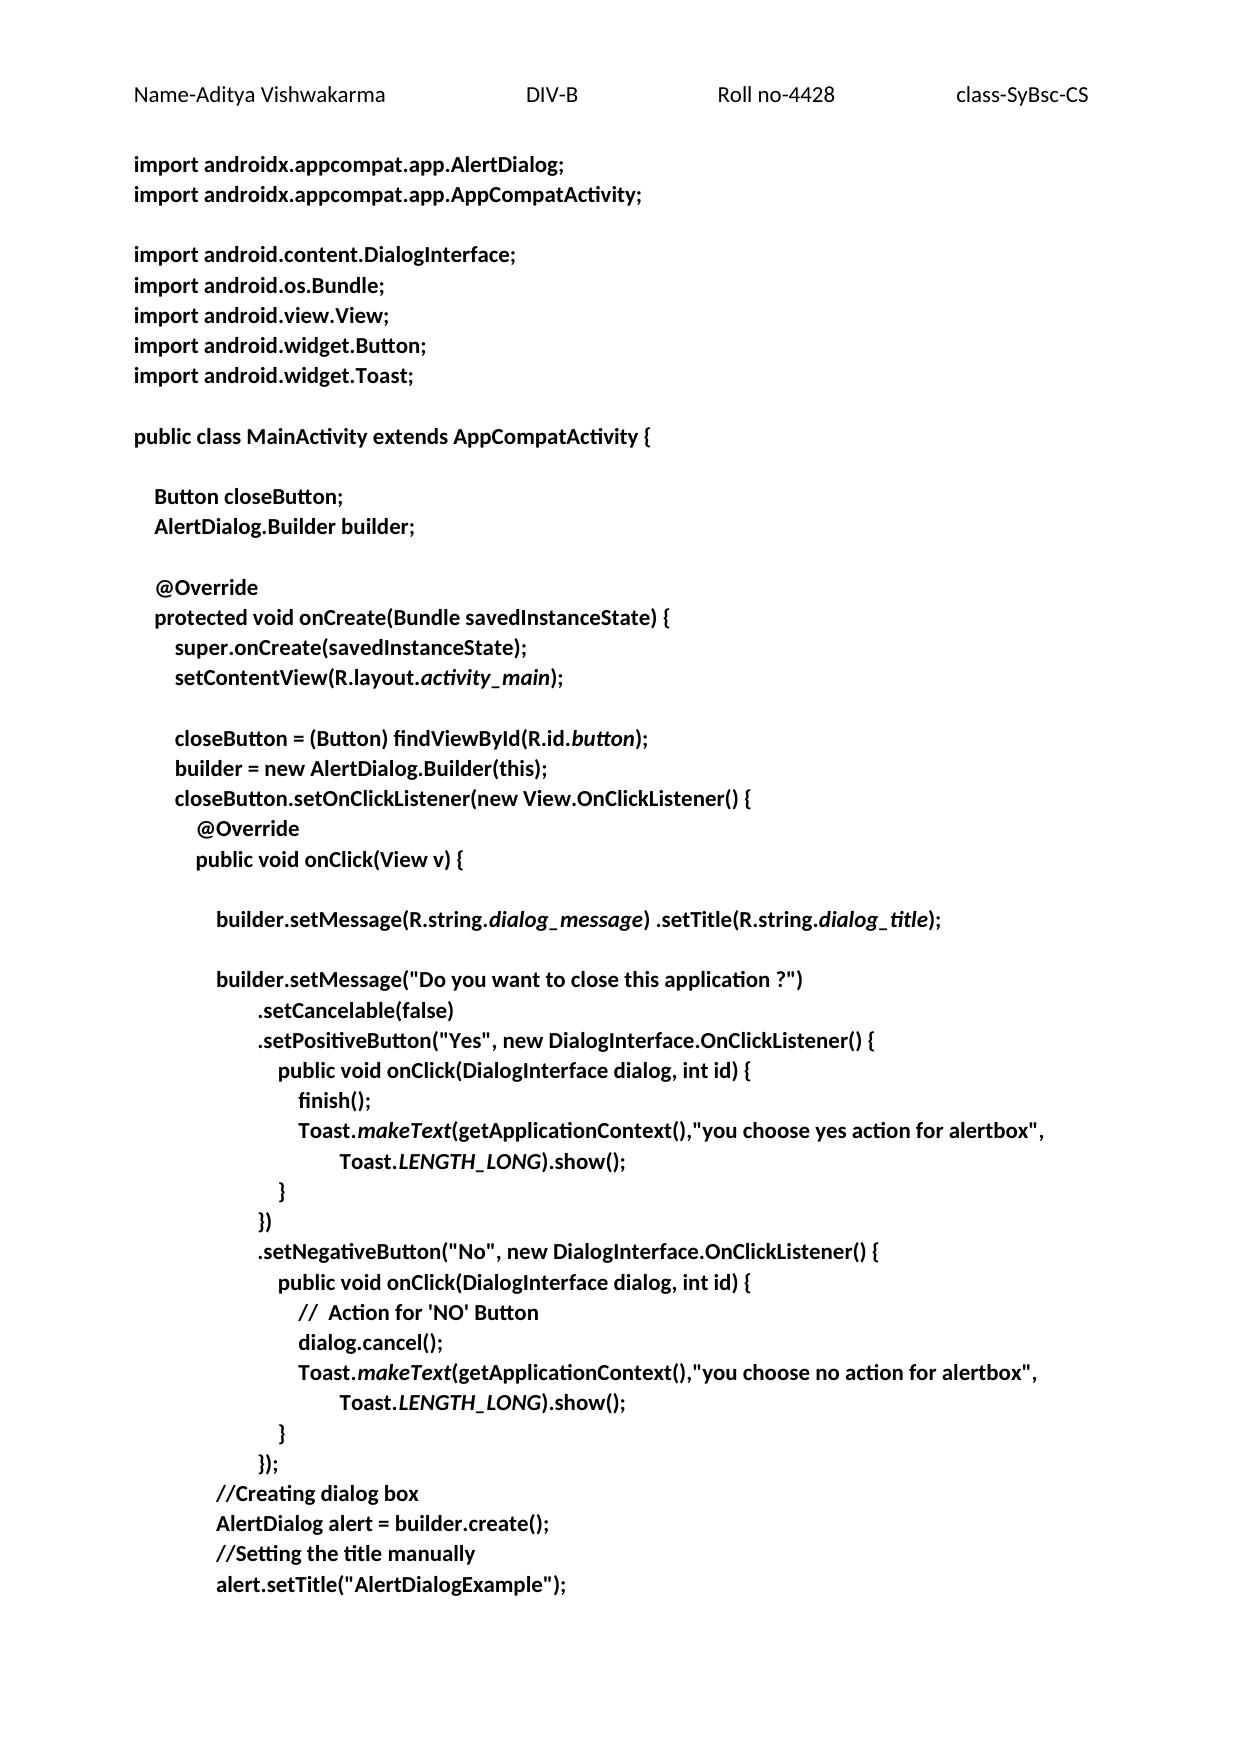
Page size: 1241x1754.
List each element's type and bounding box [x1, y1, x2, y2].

text [133, 150, 1144, 1598]
